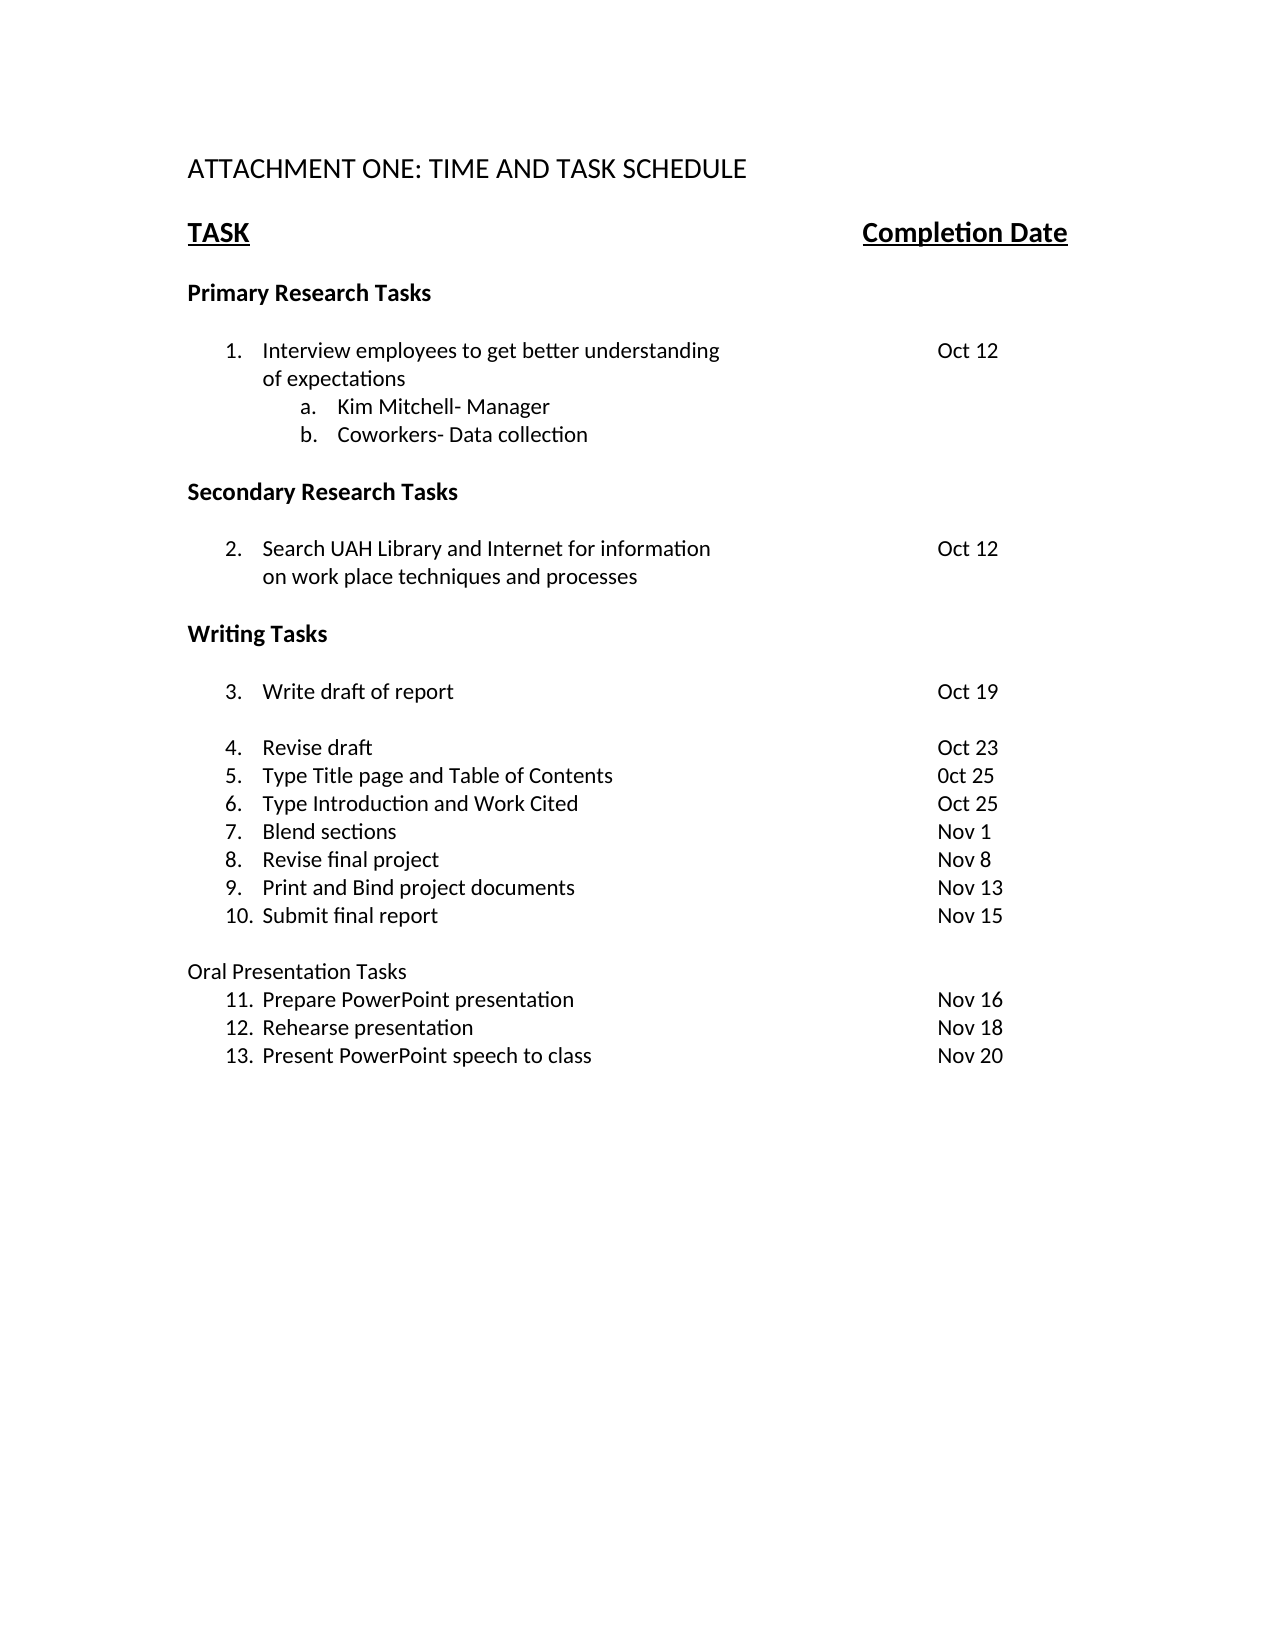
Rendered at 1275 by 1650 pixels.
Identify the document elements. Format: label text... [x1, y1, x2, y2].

list Coworkers- Data collection [300, 420, 1087, 448]
text on work place techniques and processes [262, 562, 1087, 591]
list Present PowerPoint speech to class Nov 20 [225, 1041, 1087, 1069]
list Prepare PowerPoint presentation Nov 16 [225, 985, 1087, 1013]
list Type Introduction and Work Cited Oct 25 [225, 789, 1087, 817]
list Write draft of report Oct 19 [225, 677, 1087, 733]
text TASK Completion Date [187, 214, 1087, 249]
text Secondary Research Tasks [187, 476, 1087, 506]
text of expectations [262, 364, 1087, 392]
list Kim Mitchell- Manager [300, 392, 1087, 420]
list Rehearse presentation Nov 18 [225, 1013, 1087, 1041]
text Writing Tasks [187, 618, 1087, 649]
list Search UAH Library and Internet for information Oct 12 [225, 534, 1087, 562]
list Submit final report Nov 15 [225, 901, 1087, 929]
list Print and Bind project documents Nov 13 [225, 873, 1087, 901]
text ATTACHMENT ONE: TIME AND TASK SCHEDULE [187, 150, 1087, 186]
text Oral Presentation Tasks [187, 957, 1087, 985]
list Revise final project Nov 8 [225, 845, 1087, 873]
list Blend sections Nov 1 [225, 817, 1087, 845]
list Type Title page and Table of Contents 0ct 25 [225, 761, 1087, 789]
list Interview employees to get better understanding Oct 12 [225, 336, 1087, 364]
text Primary Research Tasks [187, 277, 1087, 308]
list Revise draft Oct 23 [225, 733, 1087, 761]
